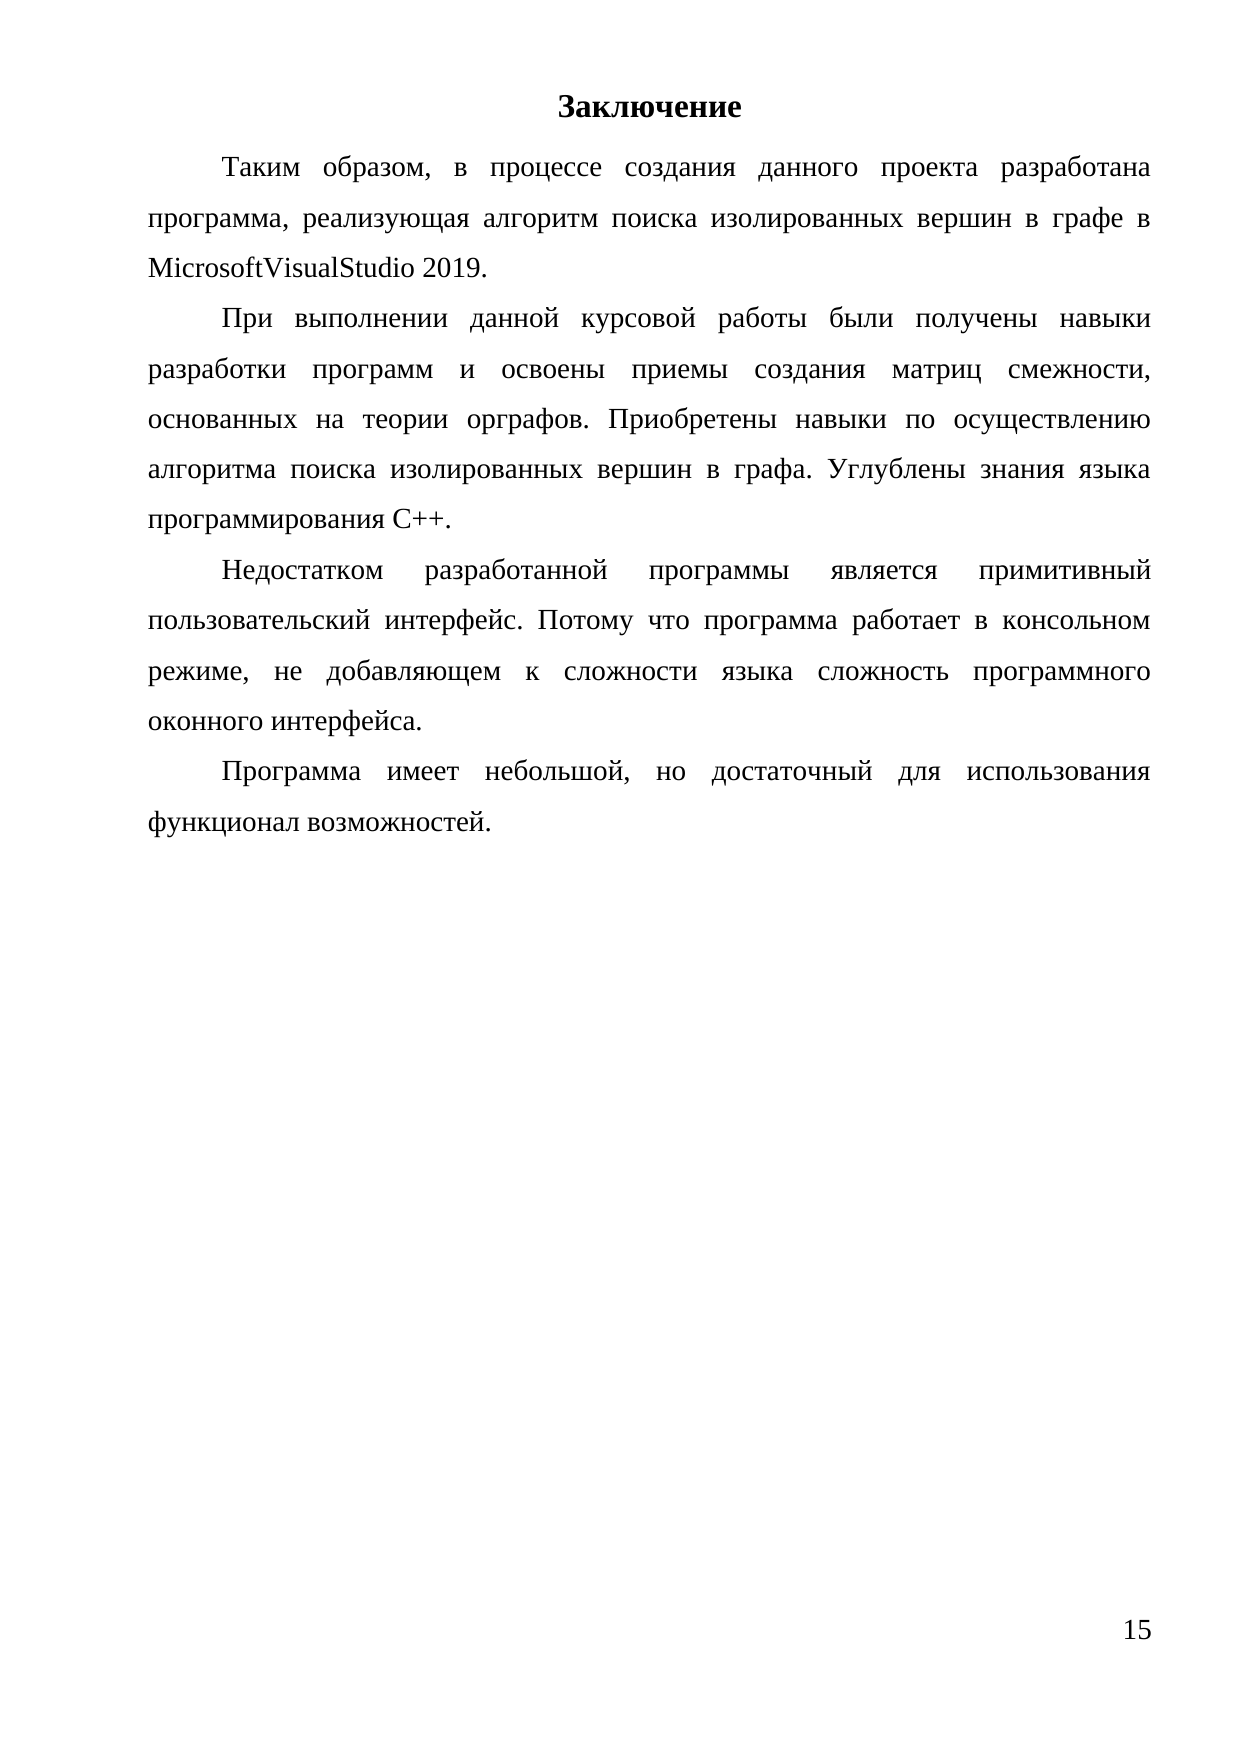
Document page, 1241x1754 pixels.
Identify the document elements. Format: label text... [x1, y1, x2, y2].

text При выполнении данной курсовой работы были получены навыки разработки программ и освоены приемы создания матриц смежности, основанных на теории орграфов. Приобретены навыки по осуществлению алгоритма поиска изолированных вершин в графа. Углублены знания языка программирования C++. [148, 300, 1152, 535]
text Программа имеет небольшой, но достаточный для использования функционал возможностей. [148, 753, 1151, 837]
subtitle Заключение [183, 87, 1116, 125]
text Таким образом, в процессе создания данного проекта разработана программа, реализующая алгоритм поиска изолированных вершин в графе в MicrosoftVisualStudio 2019. [148, 149, 1151, 283]
text Недостатком разработанной программы является примитивный пользовательский интерфейс. Потому что программа работает в консольном режиме, не добавляющем к сложности языка сложность программного оконного интерфейса. [148, 552, 1152, 737]
